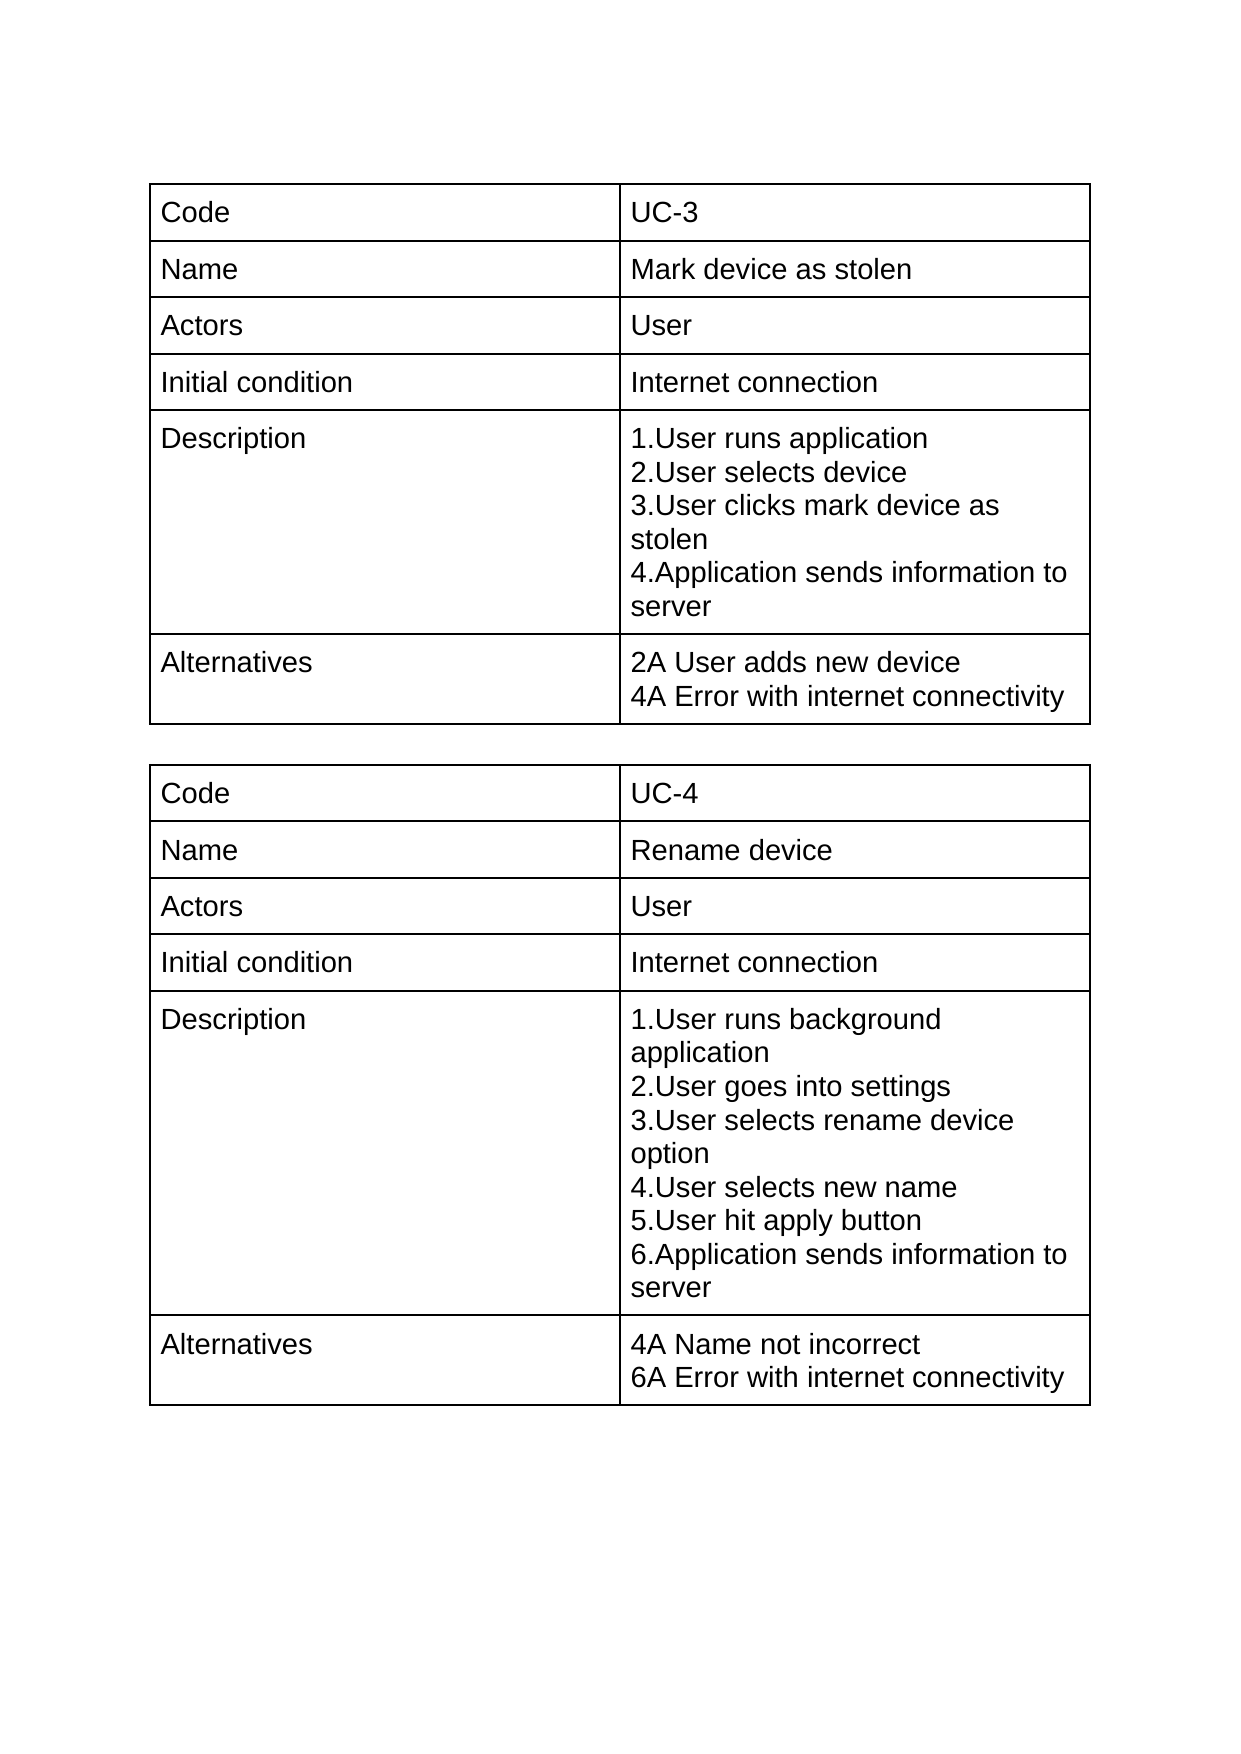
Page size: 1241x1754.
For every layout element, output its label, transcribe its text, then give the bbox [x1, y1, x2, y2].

table_cell User [621, 298, 1089, 352]
table_cell Name [151, 822, 619, 877]
table_cell 1.User runs application 2.User selects device 3.User clicks mark device as stolen 4.Application sends information to server [621, 411, 1089, 633]
table_cell Description [151, 992, 619, 1314]
table_cell Initial condition [151, 355, 619, 409]
table_cell Rename device [621, 822, 1089, 877]
table_header UC-4 [621, 766, 1089, 820]
table_cell Name [151, 242, 619, 296]
table_cell 4A Name not incorrect 6A Error with internet connectivity [621, 1316, 1089, 1404]
table_cell Mark device as stolen [621, 242, 1089, 296]
table_header UC-3 [621, 185, 1089, 239]
table_cell 2A User adds new device 4A Error with internet connectivity [621, 635, 1089, 723]
table_header Code [151, 185, 619, 239]
table_cell Description [151, 411, 619, 633]
table_cell Alternatives [151, 635, 619, 723]
table_cell Internet connection [621, 355, 1089, 409]
table_cell Internet connection [621, 935, 1089, 989]
table_cell 1.User runs background application 2.User goes into settings 3.User selects rename device option 4.User selects new name 5.User hit apply button 6.Application sends information to server [621, 992, 1089, 1314]
table_cell Actors [151, 879, 619, 933]
table_cell Alternatives [151, 1316, 619, 1404]
table_cell Initial condition [151, 935, 619, 989]
table_cell Actors [151, 298, 619, 352]
table_cell User [621, 879, 1089, 933]
table_header Code [151, 766, 619, 820]
